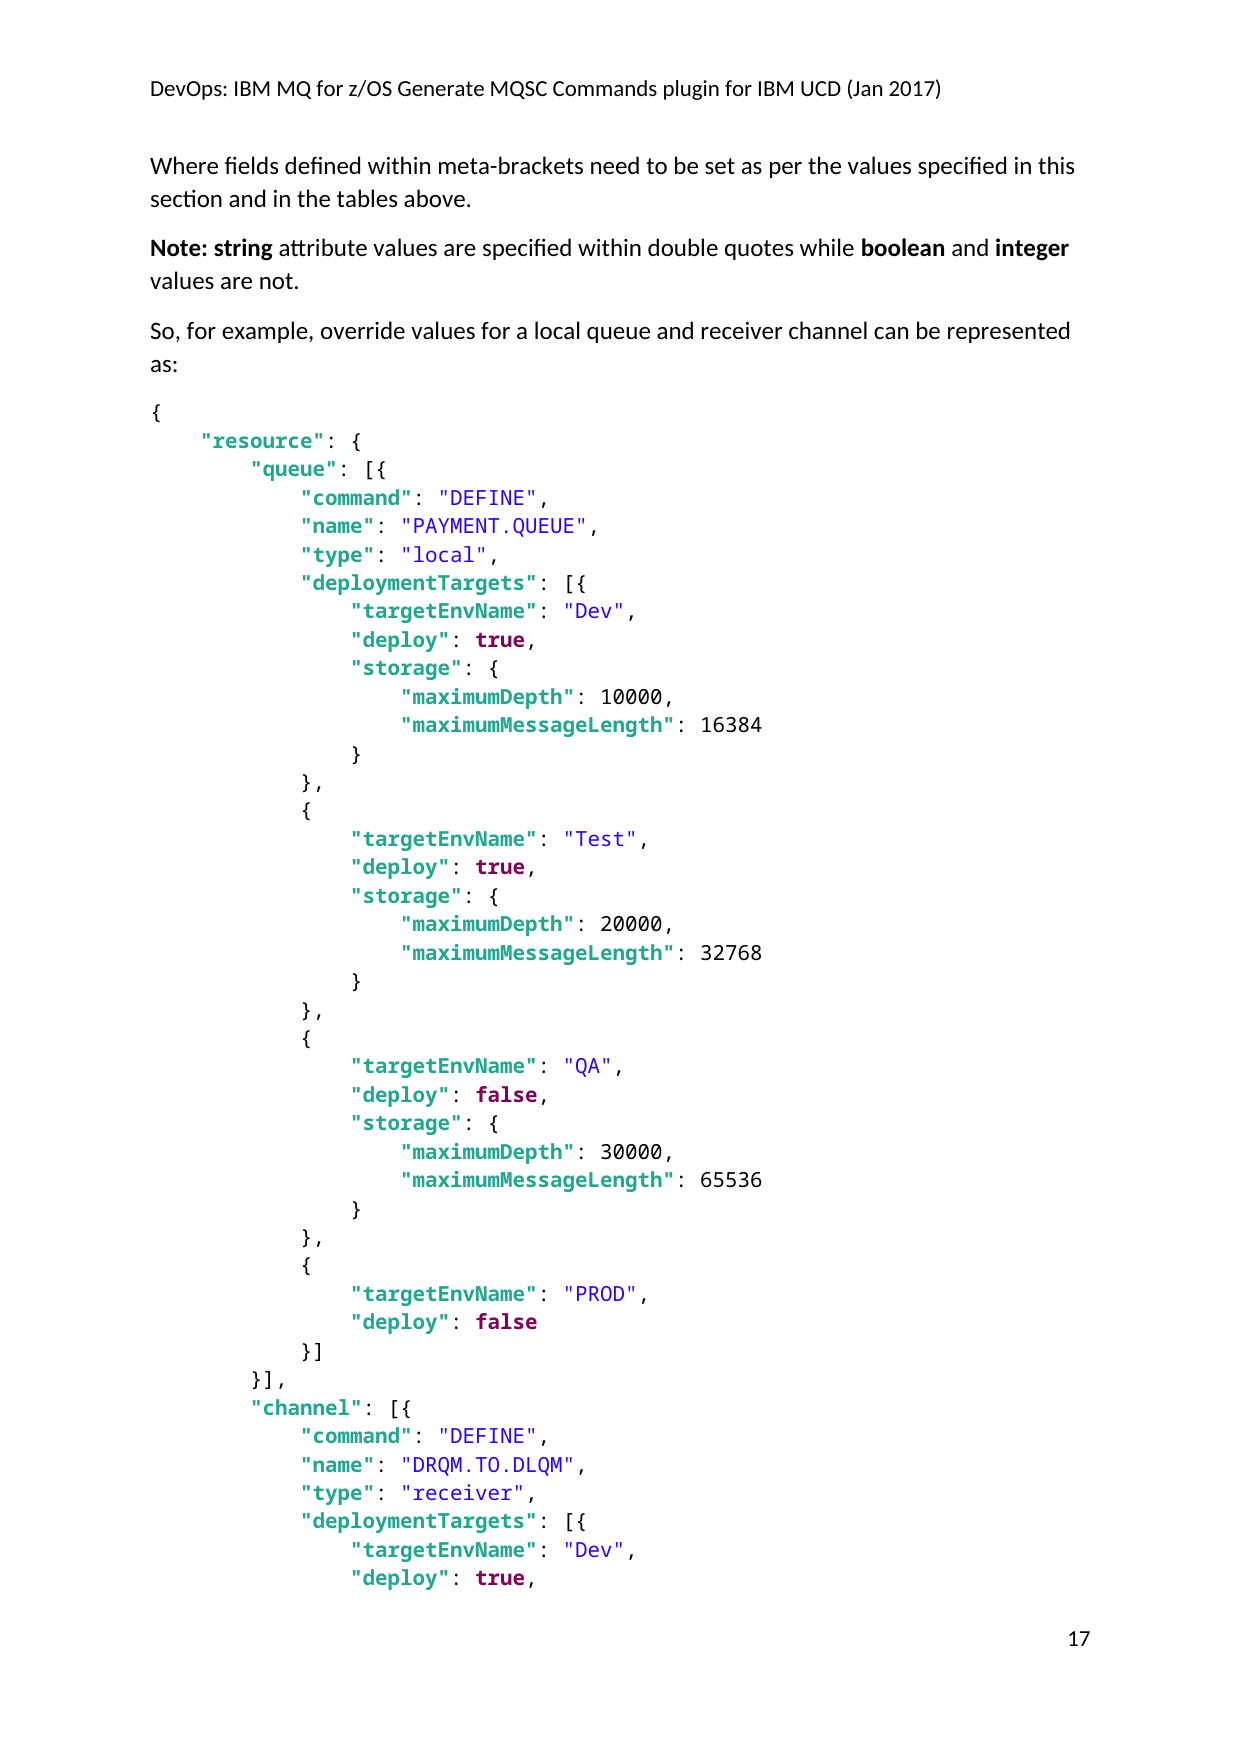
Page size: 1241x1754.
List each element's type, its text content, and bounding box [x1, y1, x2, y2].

text { [150, 1023, 1090, 1052]
text "maximumDepth": 20000, [150, 909, 1090, 938]
text } [150, 1194, 1090, 1222]
text { [150, 397, 1090, 426]
text }], [150, 1364, 1090, 1393]
text "targetEnvName": "Dev", [150, 1535, 1090, 1563]
text "deploy": true, [150, 852, 1090, 881]
text "maximumDepth": 30000, [150, 1137, 1090, 1165]
text "deploy": false, [150, 1080, 1090, 1108]
text }, [150, 767, 1090, 796]
text { [150, 796, 1090, 824]
text "channel": [{ [150, 1393, 1090, 1421]
text }, [150, 995, 1090, 1023]
text Note: string attribute values are specified within double quotes while boolean and integer values are not. [150, 232, 1090, 296]
text "storage": { [150, 881, 1090, 909]
text "maximumMessageLength": 16384 [150, 710, 1090, 739]
text "maximumDepth": 10000, [150, 682, 1090, 710]
text "deploymentTargets": [{ [150, 1507, 1090, 1535]
text }, [150, 1222, 1090, 1251]
text "storage": { [150, 1108, 1090, 1137]
text "type": "receiver", [150, 1478, 1090, 1507]
text "resource": { [150, 426, 1090, 454]
text "command": "DEFINE", [150, 483, 1090, 511]
text "deploy": true, [150, 1563, 1090, 1592]
text "type": "local", [150, 540, 1090, 568]
text "name": "PAYMENT.QUEUE", [150, 511, 1090, 540]
text } [150, 966, 1090, 995]
text "name": "DRQM.TO.DLQM", [150, 1450, 1090, 1478]
text "maximumMessageLength": 32768 [150, 938, 1090, 966]
text "command": "DEFINE", [150, 1421, 1090, 1450]
text "queue": [{ [150, 454, 1090, 483]
text "deploymentTargets": [{ [150, 568, 1090, 597]
text { [150, 1251, 1090, 1279]
text "maximumMessageLength": 65536 [150, 1165, 1090, 1194]
text } [150, 739, 1090, 767]
text Where fields defined within meta-brackets need to be set as per the values specified in this section and in the tables above. [150, 150, 1090, 213]
text "deploy": false [150, 1307, 1090, 1336]
text "deploy": true, [150, 625, 1090, 653]
text "storage": { [150, 653, 1090, 682]
text "targetEnvName": "Dev", [150, 597, 1090, 625]
text "targetEnvName": "PROD", [150, 1279, 1090, 1307]
text So, for example, override values for a local queue and receiver channel can be represented as: [150, 315, 1090, 378]
text }] [150, 1336, 1090, 1364]
text "targetEnvName": "QA", [150, 1052, 1090, 1080]
text "targetEnvName": "Test", [150, 824, 1090, 852]
